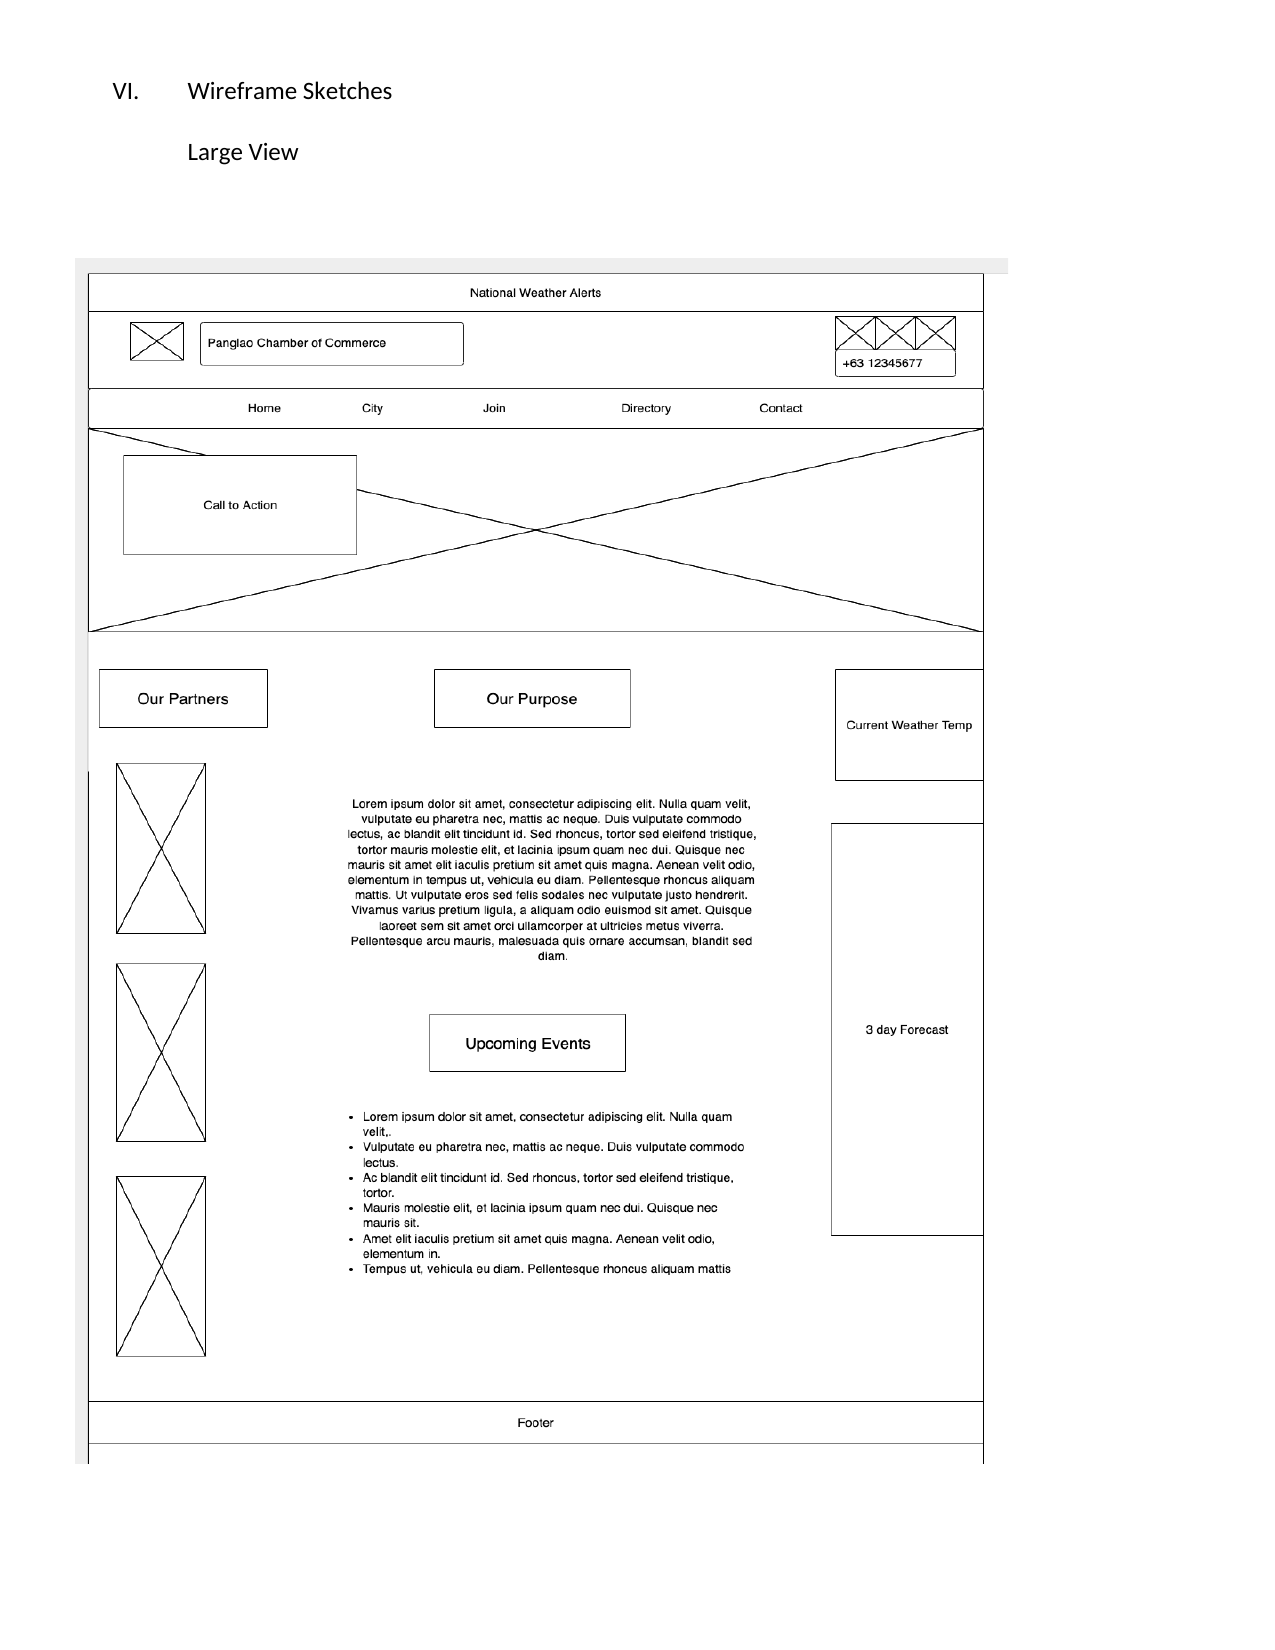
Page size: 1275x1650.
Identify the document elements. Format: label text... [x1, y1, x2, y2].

picture [75, 258, 1009, 1464]
list Wireframe Sketches [112, 75, 1200, 106]
list Large View [187, 136, 1200, 167]
